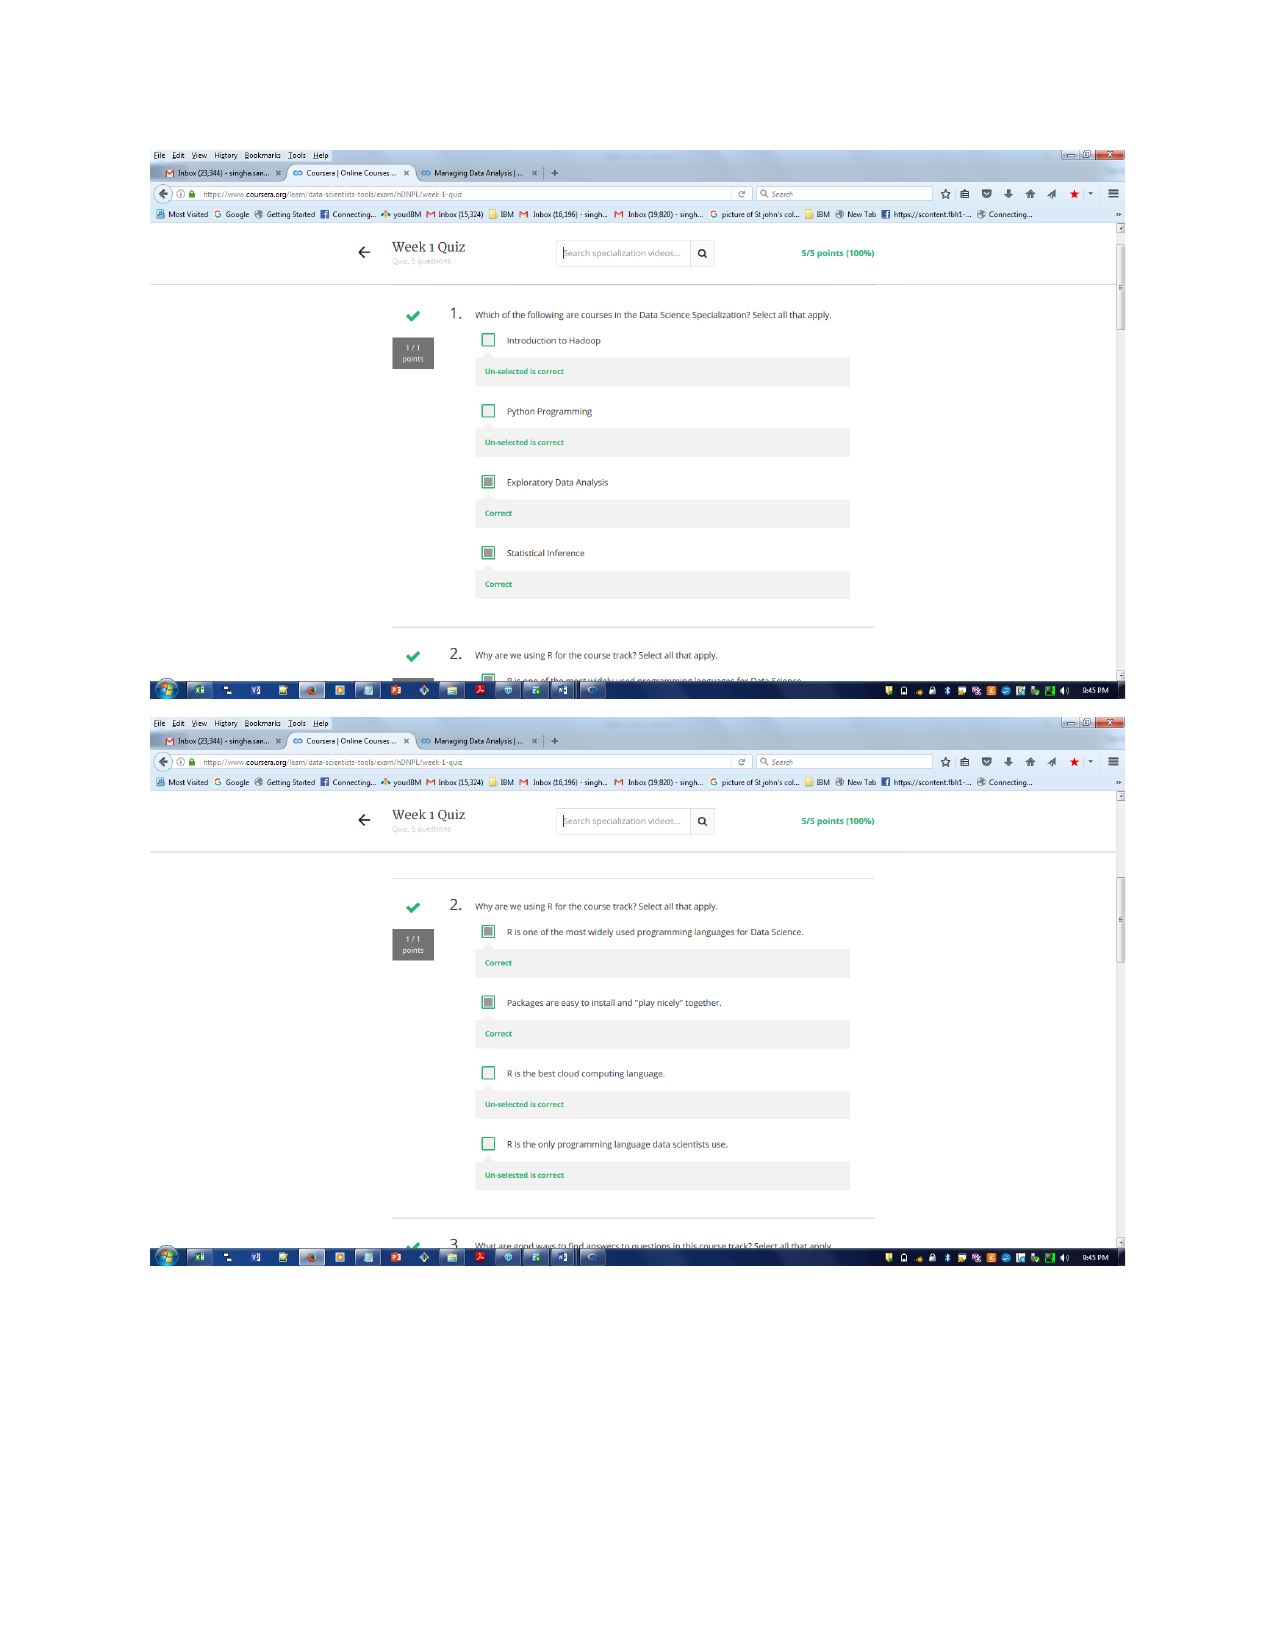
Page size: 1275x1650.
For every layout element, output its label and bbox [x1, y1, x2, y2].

picture [150, 717, 1125, 1266]
picture [150, 150, 1125, 699]
